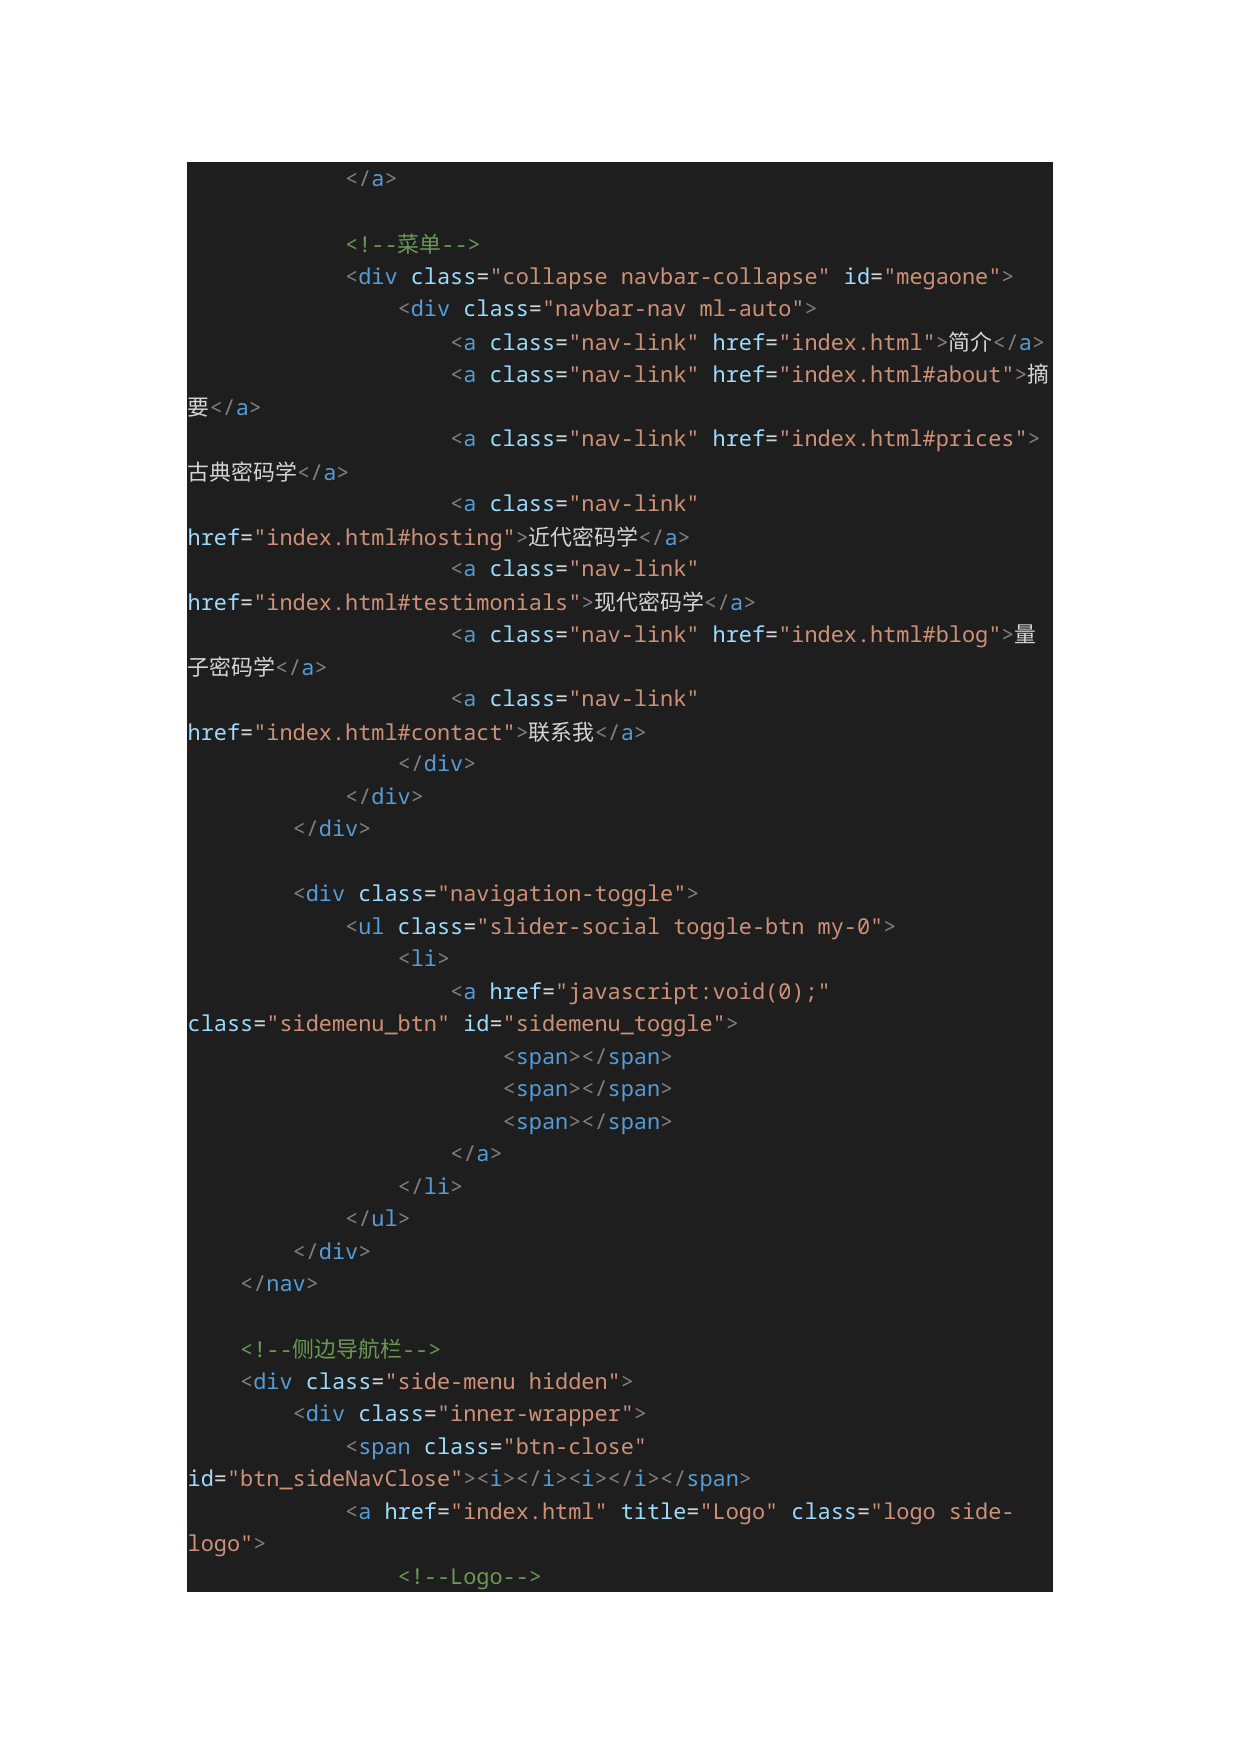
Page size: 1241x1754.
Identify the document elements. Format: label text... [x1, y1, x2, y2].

text <a class="nav-link" href="index.html">简介</a> [187, 324, 1053, 357]
text <a class="nav-link" href="index.html#blog">量子密码学</a> [187, 617, 1053, 682]
text <div class="side-menu hidden"> [187, 1364, 1053, 1397]
text <!--菜单--> [187, 227, 1053, 259]
text <span></span> [187, 1039, 1053, 1072]
text <div class="inner-wrapper"> [187, 1397, 1053, 1429]
text <a href="javascript:void(0);" class="sidemenu_btn" id="sidemenu_toggle"> [187, 974, 1053, 1039]
text <a class="nav-link" href="index.html#hosting">近代密码学</a> [187, 487, 1053, 552]
text <div class="collapse navbar-collapse" id="megaone"> [187, 259, 1053, 292]
text </ul> [187, 1202, 1053, 1234]
text <!--侧边导航栏--> [187, 1332, 1053, 1364]
text <a class="nav-link" href="index.html#contact">联系我</a> [187, 682, 1053, 747]
text <span></span> [187, 1104, 1053, 1137]
text </a> [187, 1137, 1053, 1169]
text </div> [187, 779, 1053, 812]
text </div> [187, 812, 1053, 844]
text <a href="index.html" title="Logo" class="logo side-logo"> [187, 1494, 1053, 1559]
text <!--Logo--> [187, 1559, 1053, 1592]
text </div> [187, 1234, 1053, 1267]
text <div class="navigation-toggle"> [187, 877, 1053, 909]
text <ul class="slider-social toggle-btn my-0"> [187, 909, 1053, 942]
text </li> [187, 1169, 1053, 1202]
text <a class="nav-link" href="index.html#about">摘要</a> [187, 357, 1053, 422]
text </nav> [187, 1267, 1053, 1299]
text <a class="nav-link" href="index.html#prices">古典密码学</a> [187, 422, 1053, 487]
text <li> [187, 942, 1053, 974]
text </a> [187, 162, 1053, 194]
text <div class="navbar-nav ml-auto"> [187, 292, 1053, 324]
text </div> [187, 747, 1053, 779]
text <span class="btn-close" id="btn_sideNavClose"><i></i><i></i></span> [187, 1429, 1053, 1494]
text <span></span> [187, 1072, 1053, 1104]
text <a class="nav-link" href="index.html#testimonials">现代密码学</a> [187, 552, 1053, 617]
